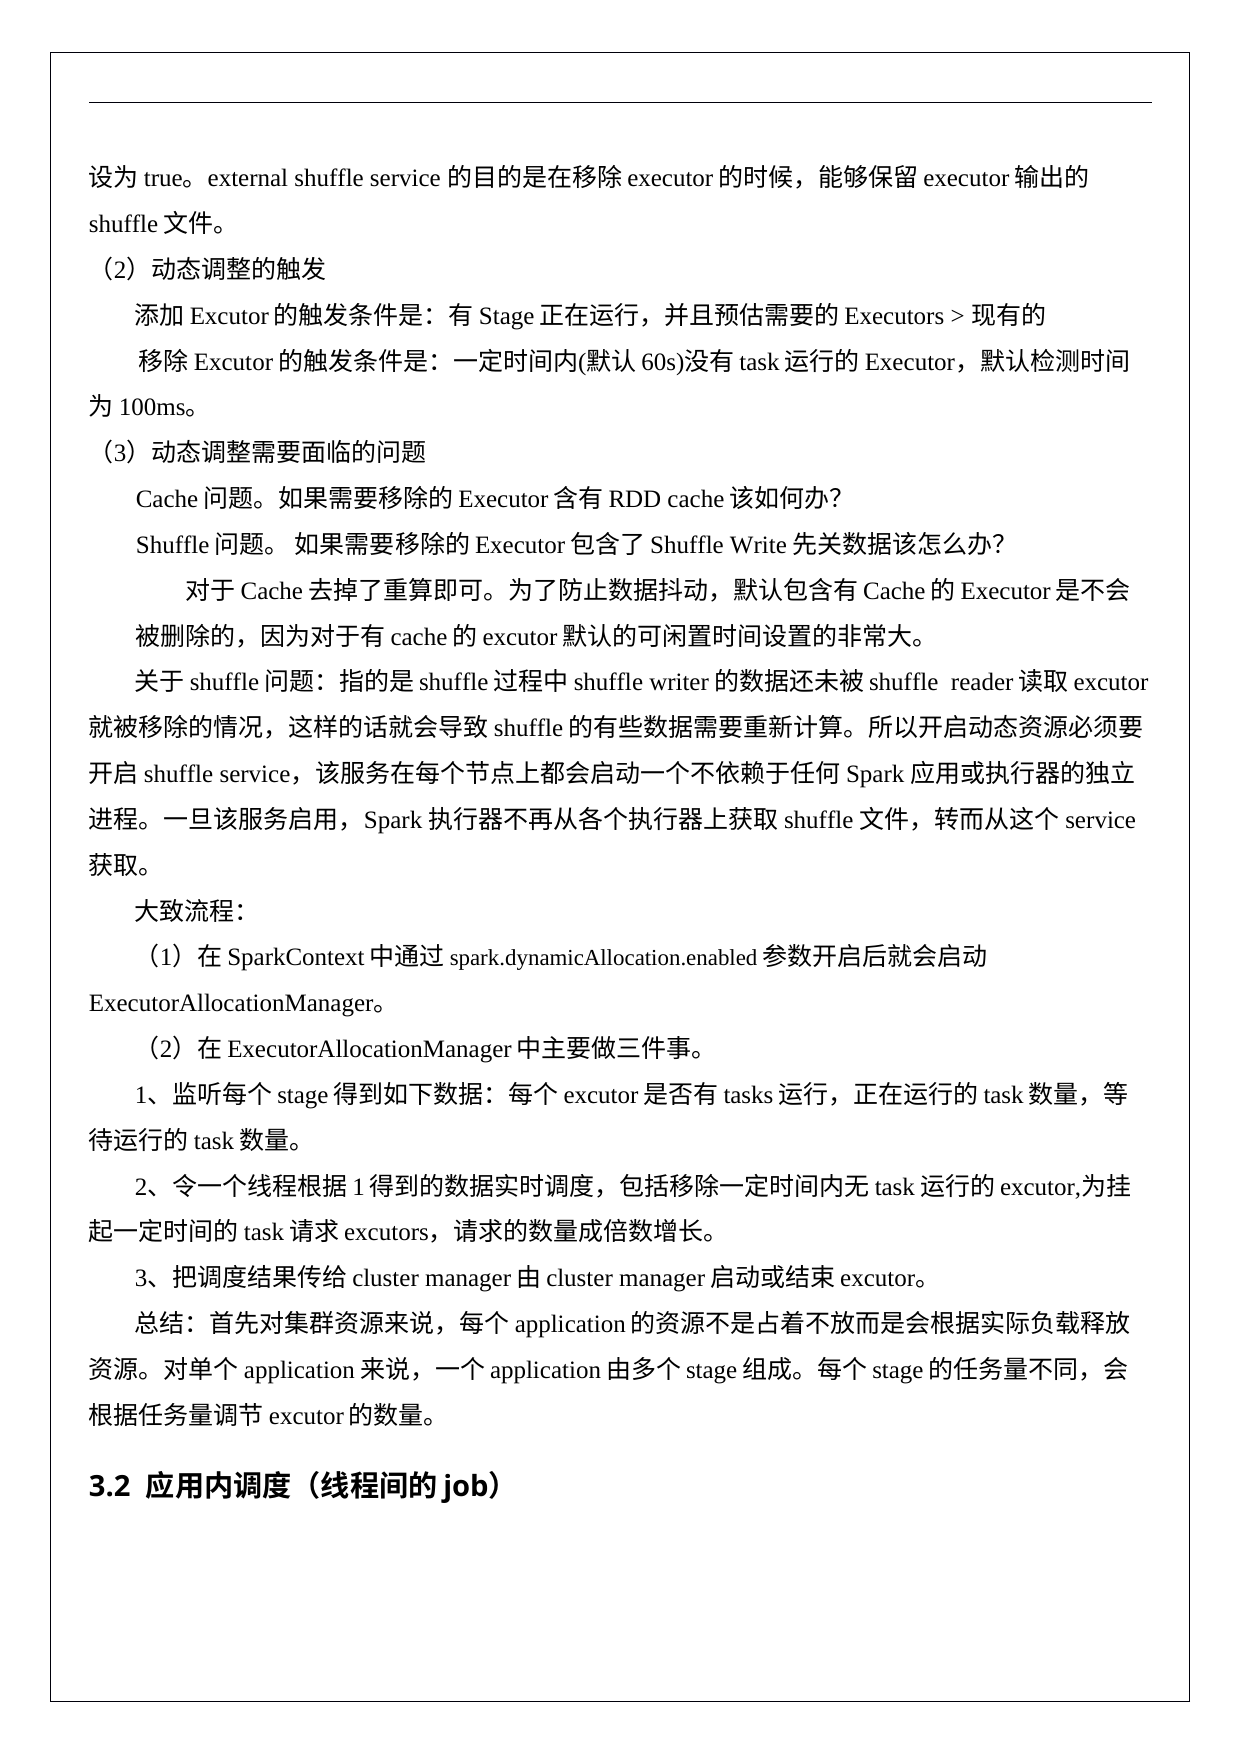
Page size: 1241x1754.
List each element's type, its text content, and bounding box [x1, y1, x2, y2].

list Cache问题。如果需要移除的Executor含有RDD cache该如何办？ [136, 471, 1152, 517]
text 大致流程： [89, 883, 1152, 929]
text 添加Excutor的触发条件是：有Stage正在运行，并且预估需要的Executors > 现有的 [89, 287, 1152, 333]
text （2）在ExecutorAllocationManager中主要做三件事。 [89, 1021, 1152, 1067]
text 总结：首先对集群资源来说，每个application的资源不是占着不放而是会根据实际负载释放资源。对单个application来说，一个application由多个stage组成。每个stage的任务量不同，会根据任务量调节excutor的数量。 [89, 1296, 1152, 1433]
list Shuffle问题。 如果需要移除的Executor包含了Shuffle Write先关数据该怎么办？ [136, 517, 1152, 562]
text 关于shuffle问题：指的是shuffle过程中shuffle writer的数据还未被shuffle reader读取excutor就被移除的情况，这样的话就会导致shuffle的有些数据需要重新计算。所以开启动态资源必须要开启shuffle service，该服务在每个节点上都会启动一个不依赖于任何 Spark 应用或执行器的独立进程。一旦该服务启用，Spark 执行器不再从各个执行器上获取 shuffle 文件，转而从这个 service 获取。 [89, 654, 1152, 883]
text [89, 150, 1152, 242]
text （1）在SparkContext中通过spark.dynamicAllocation.enabled参数开启后就会启动ExecutorAllocationManager。 [89, 929, 1152, 1021]
text 2、令一个线程根据1得到的数据实时调度，包括移除一定时间内无task运行的excutor,为挂起一定时间的task请求excutors，请求的数量成倍数增长。 [89, 1158, 1152, 1250]
text 移除Excutor的触发条件是：一定时间内(默认60s)没有task运行的Executor，默认检测时间为100ms。 [89, 333, 1152, 425]
list 对于Cache去掉了重算即可。为了防止数据抖动，默认包含有Cache的Executor是不会被删除的，因为对于有cache的excutor默认的可闲置时间设置的非常大。 [135, 562, 1152, 654]
subtitle 3.2 应用内调度（线程间的job） [89, 1462, 1152, 1505]
text 3、把调度结果传给cluster manager由cluster manager启动或结束excutor。 [89, 1250, 1152, 1296]
text （2）动态调整的触发 [89, 242, 1152, 287]
text 1、监听每个stage得到如下数据：每个excutor是否有tasks运行，正在运行的task数量，等待运行的task数量。 [89, 1067, 1152, 1158]
text （3）动态调整需要面临的问题 [89, 425, 1152, 471]
